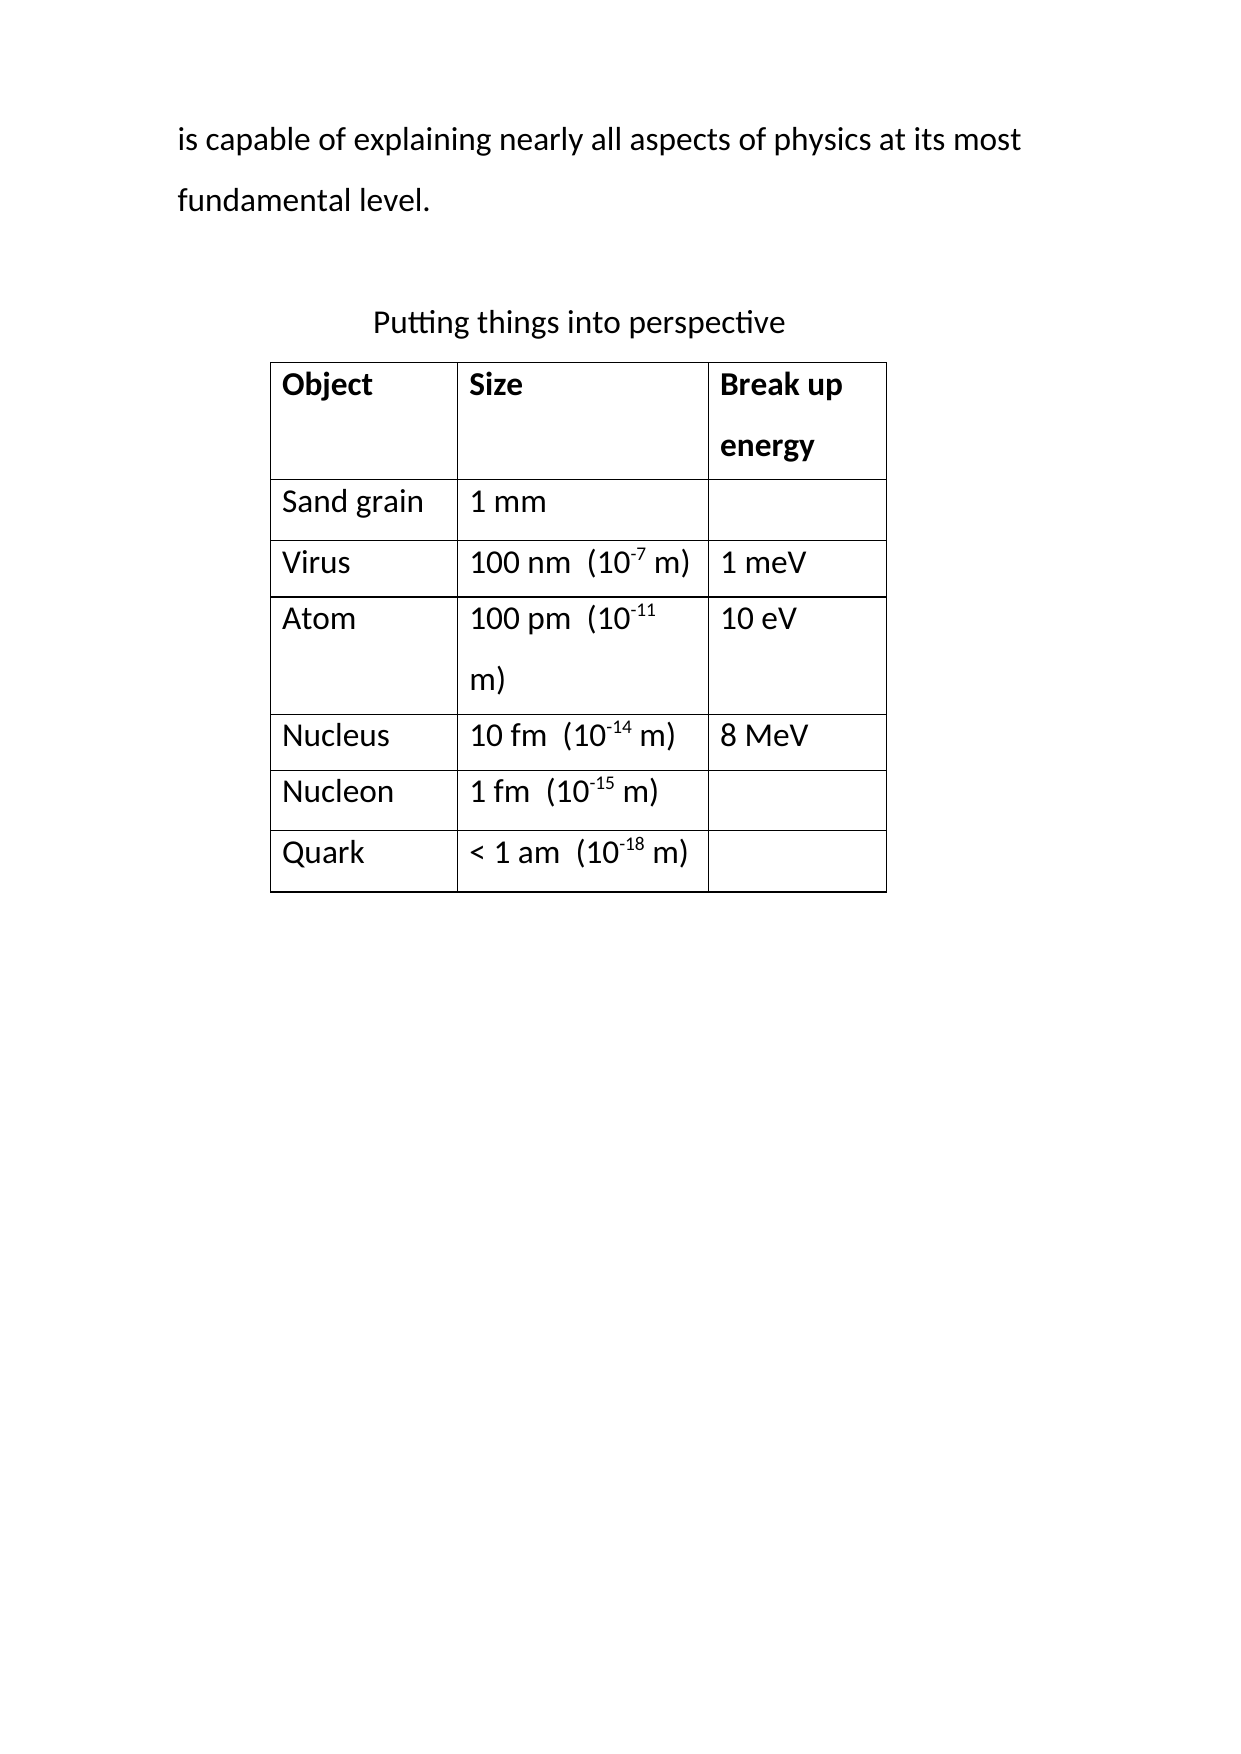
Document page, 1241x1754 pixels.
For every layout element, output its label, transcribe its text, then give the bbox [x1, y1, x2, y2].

table_cell [709, 771, 886, 830]
table_cell 1 mm [458, 480, 708, 540]
table_cell Quark [271, 831, 457, 891]
table_cell 1 fm (10-15 m) [458, 771, 708, 830]
table_cell < 1 am (10-18 m) [458, 831, 708, 891]
table_header Object [271, 363, 457, 479]
table_cell Nucleus [271, 715, 457, 769]
table_cell Nucleon [271, 771, 457, 830]
table_cell [709, 831, 886, 891]
table_header Break up energy [709, 363, 886, 479]
table_cell 100 pm (10-11 m) [458, 598, 708, 713]
table_header Size [458, 363, 708, 479]
table_cell 100 nm (10-7 m) [458, 541, 708, 596]
table_cell 10 eV [709, 598, 886, 713]
table_cell Sand grain [271, 480, 457, 540]
table_cell 1 meV [709, 541, 886, 596]
table_cell Virus [271, 541, 457, 596]
table_cell Atom [271, 598, 457, 713]
table_cell 8 MeV [709, 715, 886, 769]
text Putting things into perspective [177, 301, 1063, 342]
table_cell [709, 480, 886, 540]
text is capable of explaining nearly all aspects of physics at its most fundamental level. [177, 118, 1063, 220]
table_cell 10 fm (10-14 m) [458, 715, 708, 769]
